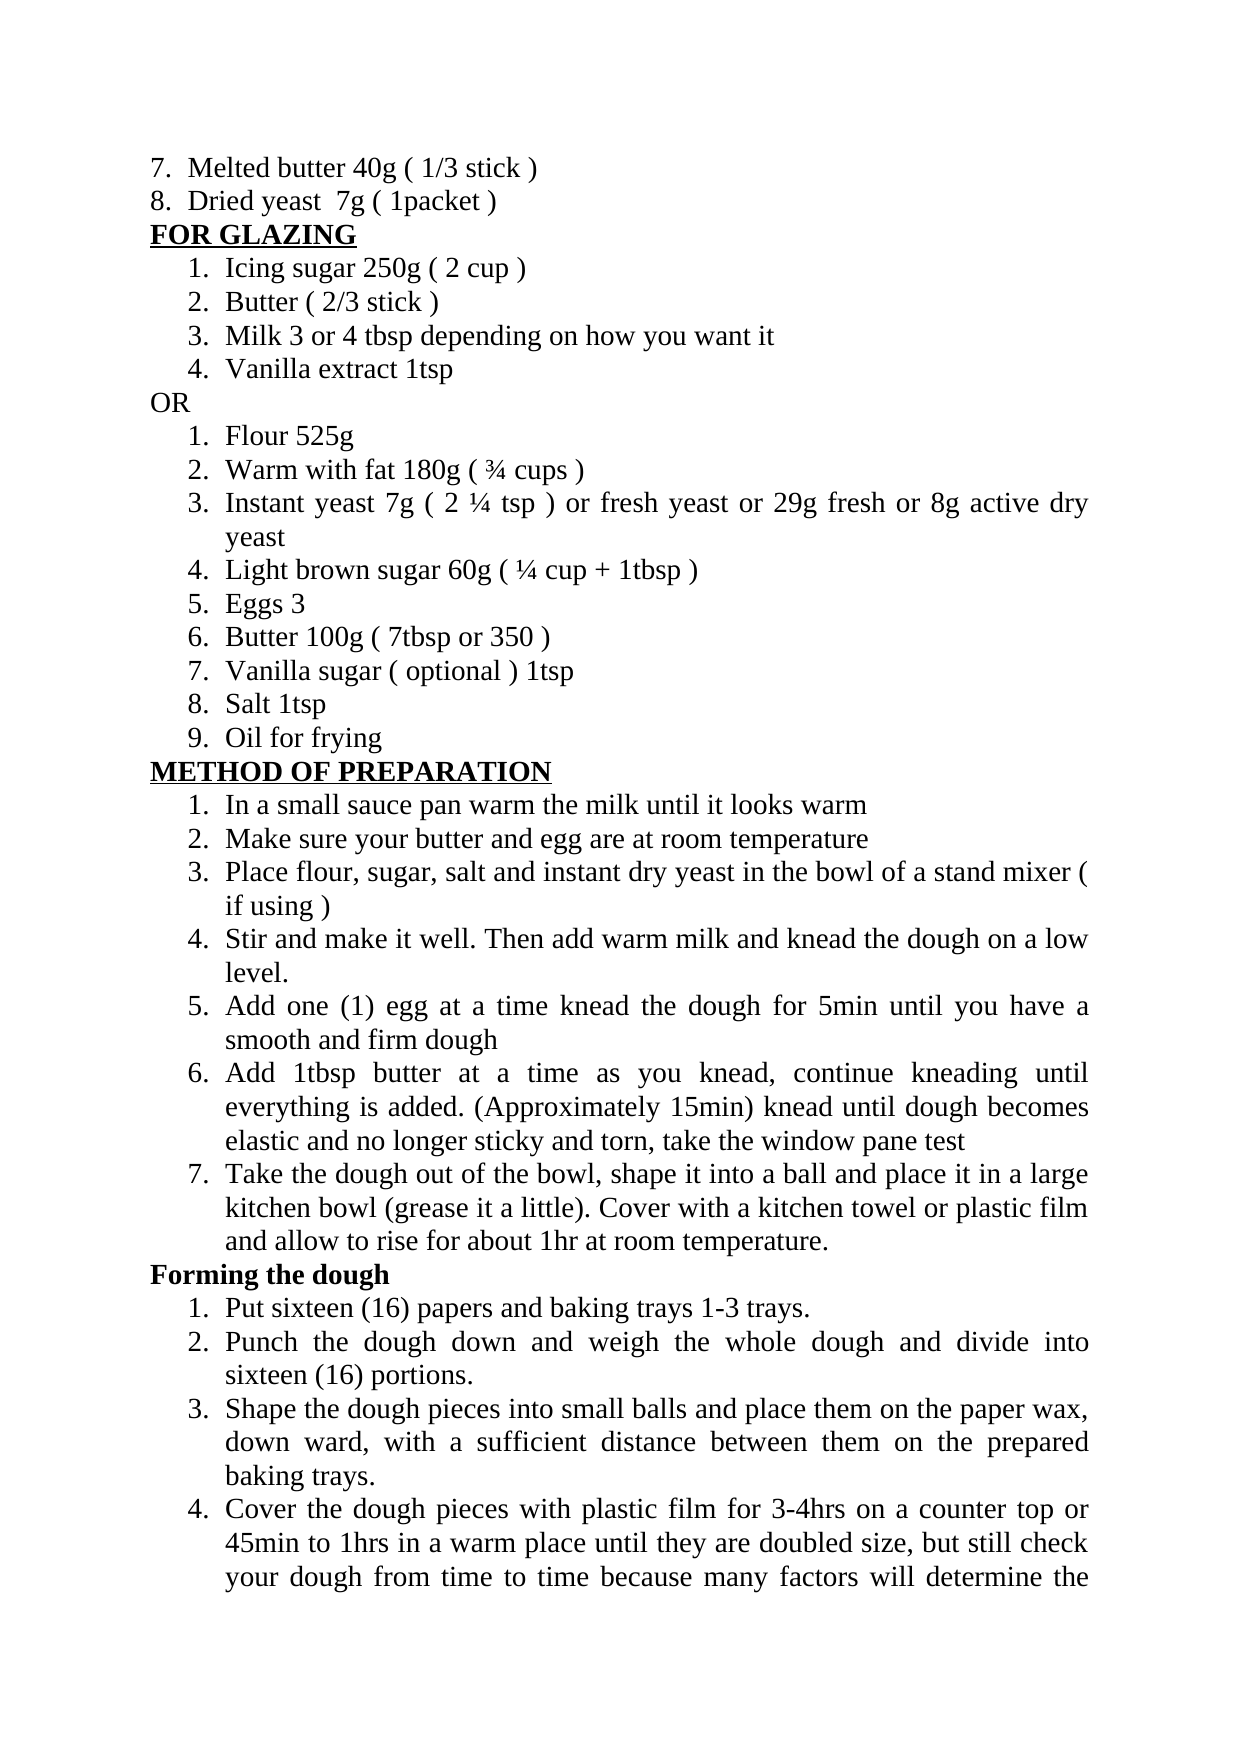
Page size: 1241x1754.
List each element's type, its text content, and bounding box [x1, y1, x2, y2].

list Take the dough out of the bowl, shape it into a ball and place it in a large kitchen bowl (grease it a little). Cover with a kitchen towel or plastic film and allow to rise for about 1hr at room temperature. [187, 1156, 1090, 1257]
list Vanilla sugar ( optional ) 1tsp [187, 653, 1090, 687]
list Place flour, sugar, salt and instant dry yeast in the bowl of a stand mixer ( if using ) [187, 854, 1090, 921]
text Forming the dough [150, 1257, 1090, 1290]
list Flour 525g [187, 418, 1090, 452]
list Milk 3 or 4 tbsp depending on how you want it [187, 318, 1090, 351]
list In a small sauce pan warm the milk until it looks warm [187, 787, 1090, 821]
list Make sure your butter and egg are at room temperature [187, 821, 1090, 854]
list Shape the dough pieces into small balls and place them on the paper wax, down ward, with a sufficient distance between them on the prepared baking trays. [187, 1391, 1090, 1492]
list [187, 1492, 1090, 1592]
list Eggs 3 [187, 586, 1090, 619]
list Salt 1tsp [187, 687, 1090, 720]
list Vanilla extract 1tsp [187, 351, 1090, 385]
list Put sixteen (16) papers and baking trays 1-3 trays. [187, 1290, 1090, 1324]
text METHOD OF PREPARATION [150, 754, 1090, 787]
list Add 1tbsp butter at a time as you knead, continue kneading until everything is added. (Approximately 15min) knead until dough becomes elastic and no longer sticky and torn, take the window pane test [187, 1056, 1090, 1156]
list Warm with fat 180g ( ¾ cups ) [187, 452, 1090, 485]
list Light brown sugar 60g ( ¼ cup + 1tbsp ) [187, 552, 1090, 586]
list Add one (1) egg at a time knead the dough for 5min until you have a smooth and firm dough [187, 988, 1090, 1056]
text OR [150, 385, 1090, 418]
list Instant yeast 7g ( 2 ¼ tsp ) or fresh yeast or 29g fresh or 8g active dry yeast [187, 485, 1090, 552]
list Oil for frying [187, 720, 1090, 754]
list Dried yeast 7g ( 1packet ) [150, 183, 1090, 217]
list Icing sugar 250g ( 2 cup ) [187, 251, 1090, 284]
list Melted butter 40g ( 1/3 stick ) [150, 150, 1090, 183]
text FOR GLAZING [150, 217, 1090, 251]
list Stir and make it well. Then add warm milk and knead the dough on a low level. [187, 921, 1090, 988]
list Punch the dough down and weigh the whole dough and divide into sixteen (16) portions. [187, 1324, 1090, 1391]
list Butter ( 2/3 stick ) [187, 284, 1090, 318]
list Butter 100g ( 7tbsp or 350 ) [187, 619, 1090, 653]
